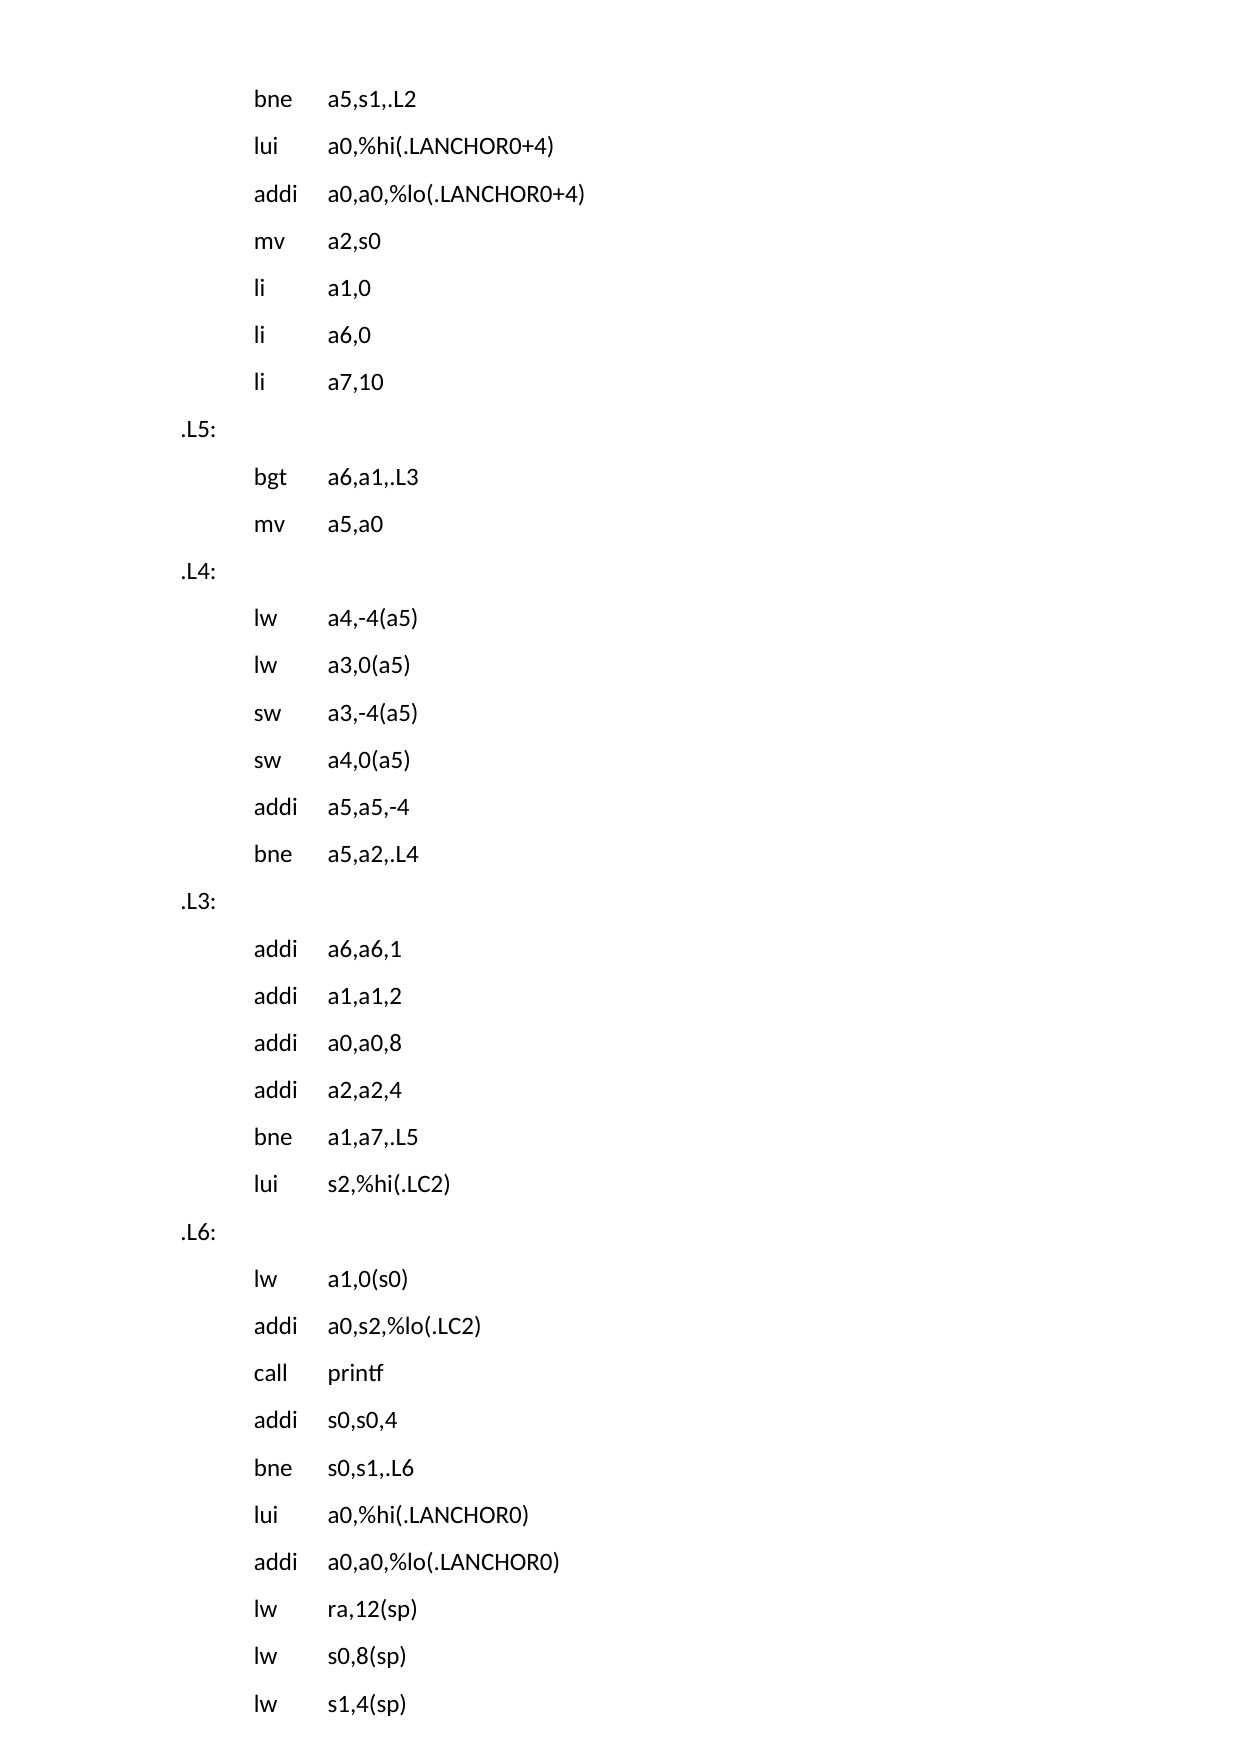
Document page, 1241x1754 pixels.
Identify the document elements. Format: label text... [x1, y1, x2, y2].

text .L5: [106, 414, 1136, 444]
text .L6: [106, 1216, 1136, 1246]
text .L4: [106, 555, 1136, 586]
text li a1,0 [106, 272, 1136, 303]
text addi a6,a6,1 [106, 933, 1136, 963]
text bne a5,a2,.L4 [106, 838, 1136, 869]
text lw a1,0(s0) [106, 1263, 1136, 1293]
text mv a5,a0 [106, 508, 1136, 538]
text li a7,10 [106, 366, 1136, 397]
text lw ra,12(sp) [106, 1593, 1136, 1624]
text call printf [106, 1357, 1136, 1388]
text lui a0,%hi(.LANCHOR0+4) [106, 131, 1136, 161]
text lw s0,8(sp) [106, 1641, 1136, 1671]
text addi a2,a2,4 [106, 1074, 1136, 1105]
text addi a0,a0,%lo(.LANCHOR0+4) [106, 178, 1136, 208]
text lw s1,4(sp) [106, 1688, 1136, 1718]
text addi a1,a1,2 [106, 980, 1136, 1010]
text addi a5,a5,-4 [106, 791, 1136, 822]
text bgt a6,a1,.L3 [106, 461, 1136, 491]
text sw a4,0(a5) [106, 744, 1136, 774]
text bne s0,s1,.L6 [106, 1452, 1136, 1482]
text addi a0,a0,%lo(.LANCHOR0) [106, 1546, 1136, 1577]
text mv a2,s0 [106, 225, 1136, 255]
text .L3: [106, 886, 1136, 916]
text addi a0,s2,%lo(.LC2) [106, 1310, 1136, 1341]
text lw a4,-4(a5) [106, 602, 1136, 633]
text bne a1,a7,.L5 [106, 1121, 1136, 1152]
text addi s0,s0,4 [106, 1404, 1136, 1435]
text li a6,0 [106, 319, 1136, 350]
text sw a3,-4(a5) [106, 697, 1136, 727]
text addi a0,a0,8 [106, 1027, 1136, 1058]
text bne a5,s1,.L2 [106, 83, 1136, 114]
text lui a0,%hi(.LANCHOR0) [106, 1499, 1136, 1529]
text lw a3,0(a5) [106, 649, 1136, 680]
text lui s2,%hi(.LC2) [106, 1169, 1136, 1199]
